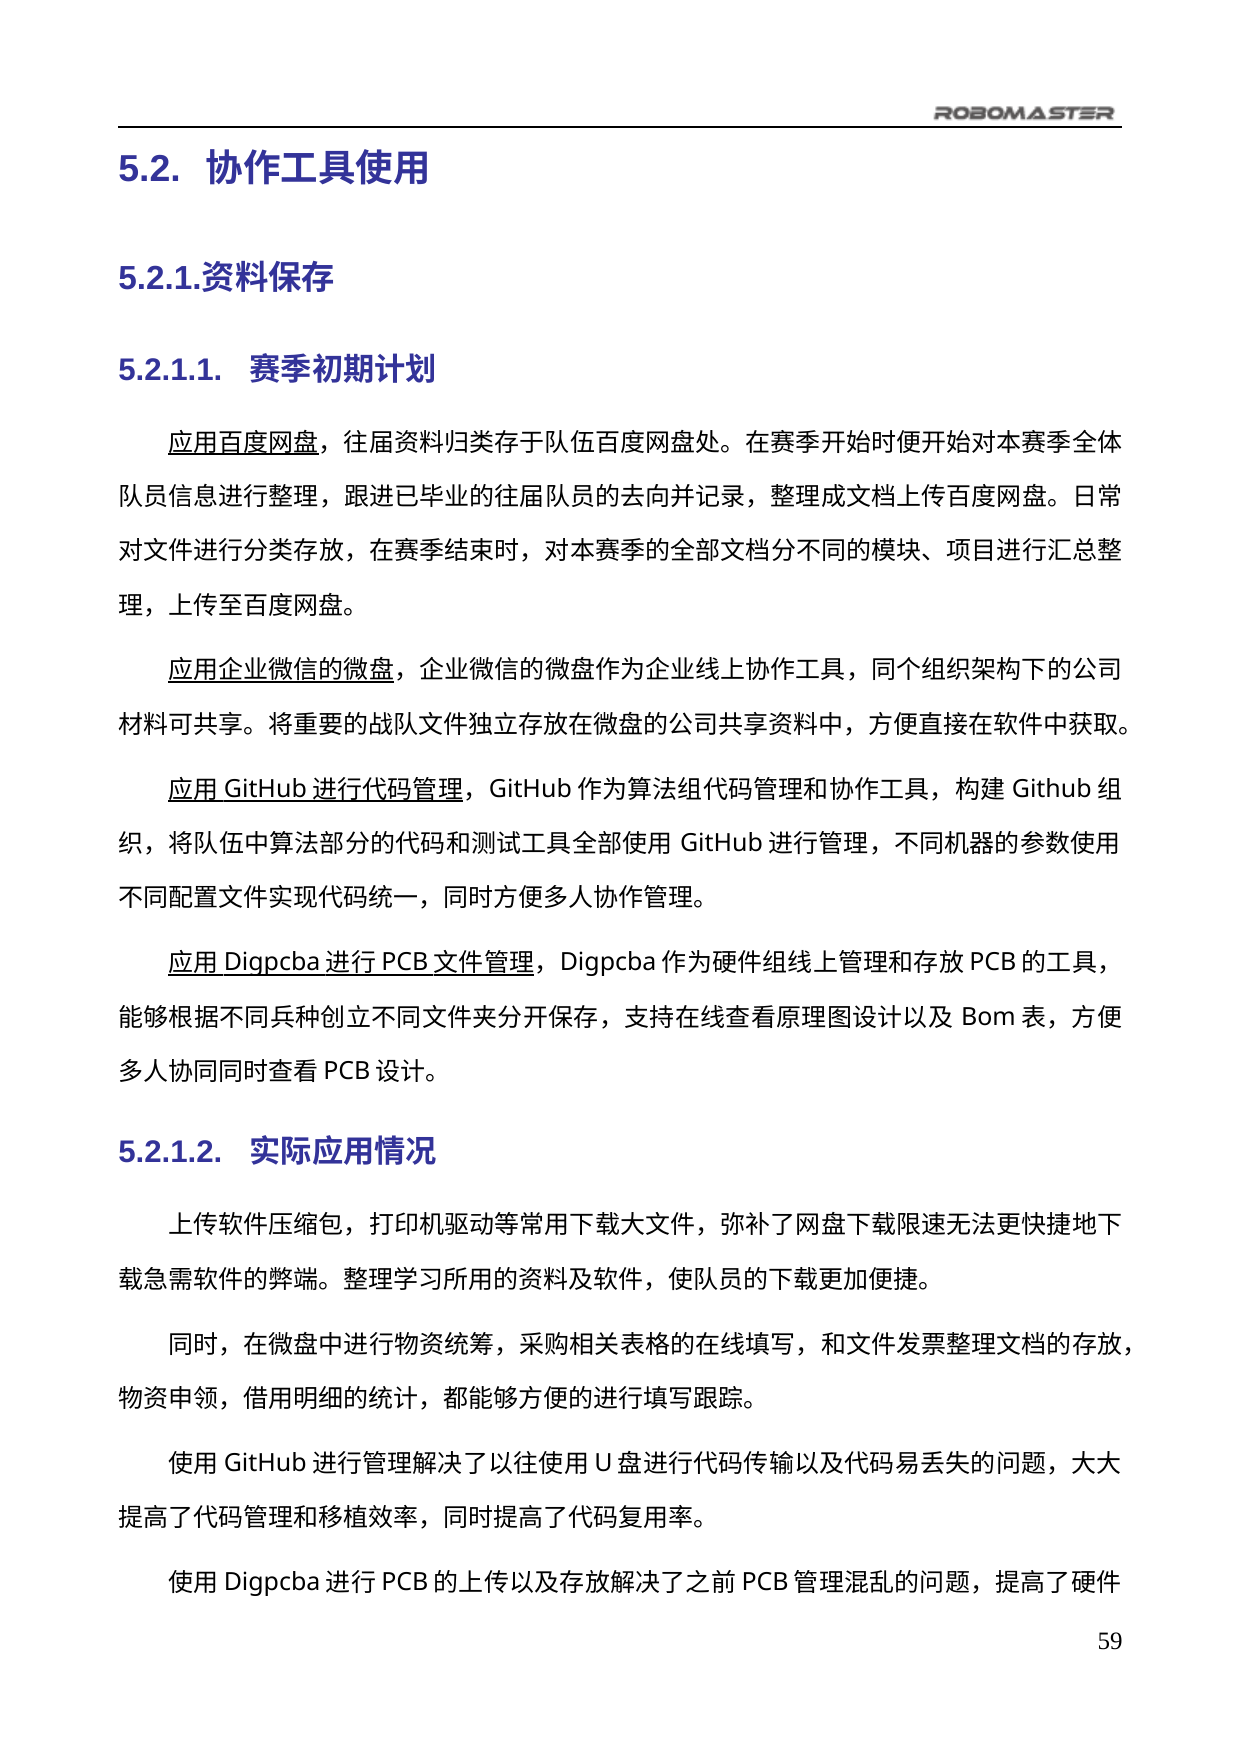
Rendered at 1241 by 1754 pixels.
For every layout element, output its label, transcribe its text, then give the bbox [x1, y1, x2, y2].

subtitle 赛季初期计划 [118, 344, 1122, 389]
subtitle 5.2.1.资料保存 [118, 251, 1122, 299]
text 应用企业微信的微盘，企业微信的微盘作为企业线上协作工具，同个组织架构下的公司材料可共享。将重要的战队文件独立存放在微盘的公司共享资料中，方便直接在软件中获取。 [118, 650, 1122, 741]
text 应用Digpcba进行PCB文件管理，Digpcba作为硬件组线上管理和存放PCB的工具，能够根据不同兵种创立不同文件夹分开保存，支持在线查看原理图设计以及Bom表，方便多人协同同时查看PCB设计。 [118, 943, 1122, 1088]
text 同时，在微盘中进行物资统筹，采购相关表格的在线填写，和文件发票整理文档的存放，物资申领，借用明细的统计，都能够方便的进行填写跟踪。 [118, 1324, 1122, 1415]
picture [931, 102, 1123, 124]
text 使用GitHub进行管理解决了以往使用U盘进行代码传输以及代码易丢失的问题，大大提高了代码管理和移植效率，同时提高了代码复用率。 [118, 1443, 1122, 1534]
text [118, 1562, 1122, 1599]
text 应用GitHub进行代码管理，GitHub作为算法组代码管理和协作工具，构建Github组织，将队伍中算法部分的代码和测试工具全部使用GitHub进行管理，不同机器的参数使用不同配置文件实现代码统一，同时方便多人协作管理。 [118, 769, 1122, 914]
subtitle 协作工具使用 [118, 138, 1122, 192]
text 应用百度网盘，往届资料归类存于队伍百度网盘处。在赛季开始时便开始对本赛季全体队员信息进行整理，跟进已毕业的往届队员的去向并记录，整理成文档上传百度网盘。日常对文件进行分类存放，在赛季结束时，对本赛季的全部文档分不同的模块、项目进行汇总整理，上传至百度网盘。 [118, 422, 1122, 621]
text 上传软件压缩包，打印机驱动等常用下载大文件，弥补了网盘下载限速无法更快捷地下载急需软件的弊端。整理学习所用的资料及软件，使队员的下载更加便捷。 [118, 1205, 1122, 1296]
subtitle 实际应用情况 [118, 1127, 1122, 1172]
